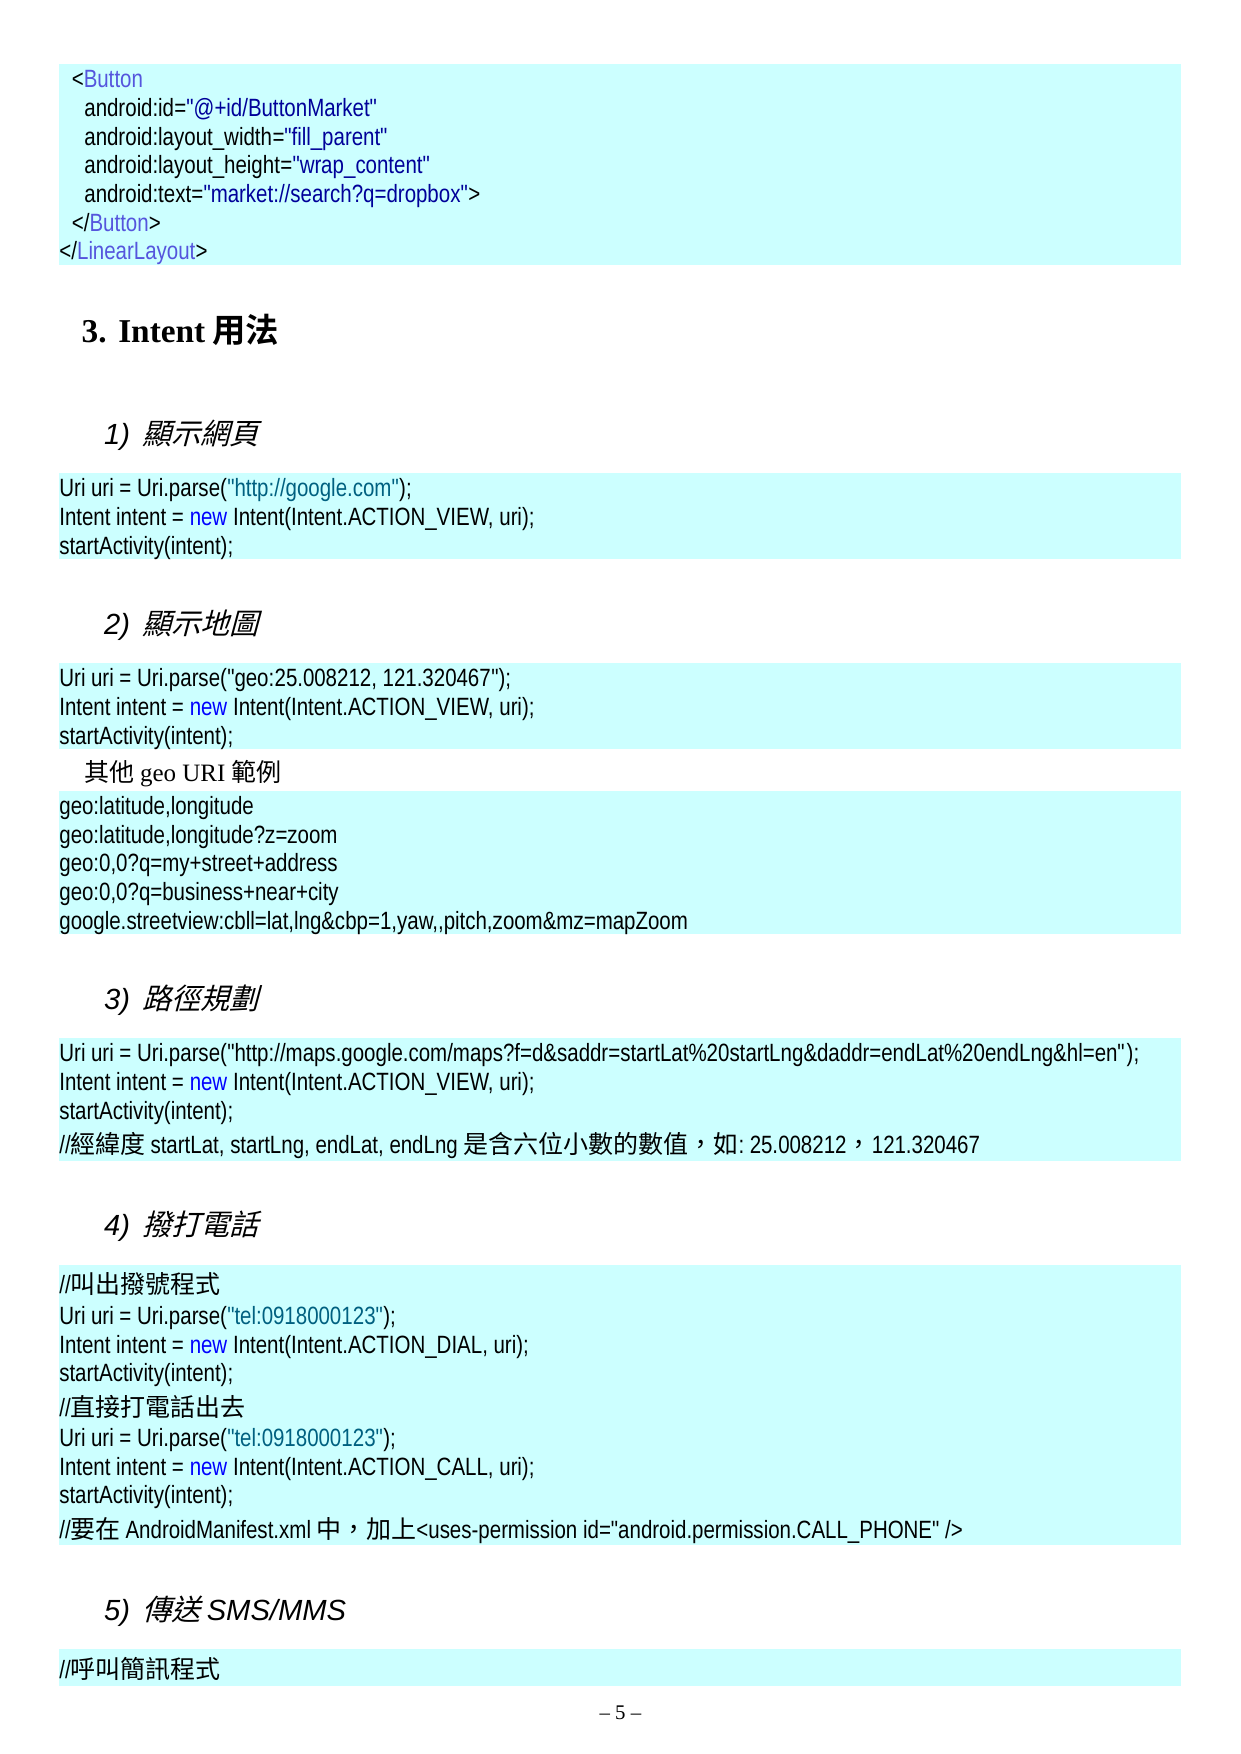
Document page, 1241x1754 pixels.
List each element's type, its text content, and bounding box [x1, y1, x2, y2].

text Uri uri = Uri.parse("http://google.com"); [59, 473, 1181, 502]
text android:id="@+id/ButtonMarket" [59, 93, 1181, 122]
text //叫出撥號程式 [59, 1265, 1181, 1301]
subtitle 撥打電話 [130, 1181, 1181, 1265]
text <Button [59, 64, 1181, 93]
subtitle 傳送 SMS/MMS [130, 1566, 1181, 1649]
text </LinearLayout> [59, 236, 1181, 265]
text Uri uri = Uri.parse("tel:0918000123"); [59, 1301, 1181, 1330]
text startActivity(intent); [59, 721, 1181, 749]
subtitle 路徑規劃 [130, 955, 1181, 1038]
text android:layout_height="wrap_content" [59, 150, 1181, 179]
text android:text="market://search?q=dropbox"> [59, 179, 1181, 208]
text //直接打電話出去 [59, 1387, 1181, 1423]
subtitle 顯示地圖 [130, 580, 1181, 663]
text Intent intent = new Intent(Intent.ACTION_VIEW, uri); [59, 502, 1181, 531]
subtitle 顯示網頁 [130, 390, 1181, 473]
text Intent intent = new Intent(Intent.ACTION_VIEW, uri); [59, 692, 1181, 721]
text Intent intent = new Intent(Intent.ACTION_VIEW, uri); [59, 1067, 1181, 1096]
text Uri uri = Uri.parse("tel:0918000123"); [59, 1423, 1181, 1452]
text geo:latitude,longitude?z=zoom [59, 820, 1181, 848]
text //經緯度startLat, startLng, endLat, endLng是含六位小數的數值，如: 25.008212，121.320467 [59, 1124, 1181, 1161]
text geo:0,0?q=my+street+address [59, 848, 1181, 877]
text startActivity(intent); [59, 1481, 1181, 1509]
text startActivity(intent); [59, 531, 1181, 559]
text Uri uri = Uri.parse("http://maps.google.com/maps?f=d&saddr=startLat%20startLng&daddr=endLat%20endLng&hl=en"); [59, 1038, 1181, 1067]
text startActivity(intent); [59, 1358, 1181, 1387]
text Uri uri = Uri.parse("geo:25.008212, 121.320467"); [59, 663, 1181, 692]
text geo:0,0?q=business+near+city [59, 877, 1181, 906]
subtitle Intent用法 [106, 286, 1181, 369]
text </Button> [59, 208, 1181, 236]
text geo:latitude,longitude [59, 791, 1181, 820]
text android:layout_width="fill_parent" [59, 122, 1181, 150]
text google.streetview:cbll=lat,lng&cbp=1,yaw,,pitch,zoom&mz=mapZoom [59, 906, 1181, 934]
text //要在AndroidManifest.xml中，加上<uses-permission id="android.permission.CALL_PHONE" /> [59, 1509, 1181, 1545]
text Intent intent = new Intent(Intent.ACTION_CALL, uri); [59, 1452, 1181, 1481]
text startActivity(intent); [59, 1096, 1181, 1124]
text //呼叫簡訊程式 [59, 1649, 1181, 1686]
text 其他 geo URI 範例 [59, 749, 1181, 791]
text Intent intent = new Intent(Intent.ACTION_DIAL, uri); [59, 1330, 1181, 1358]
